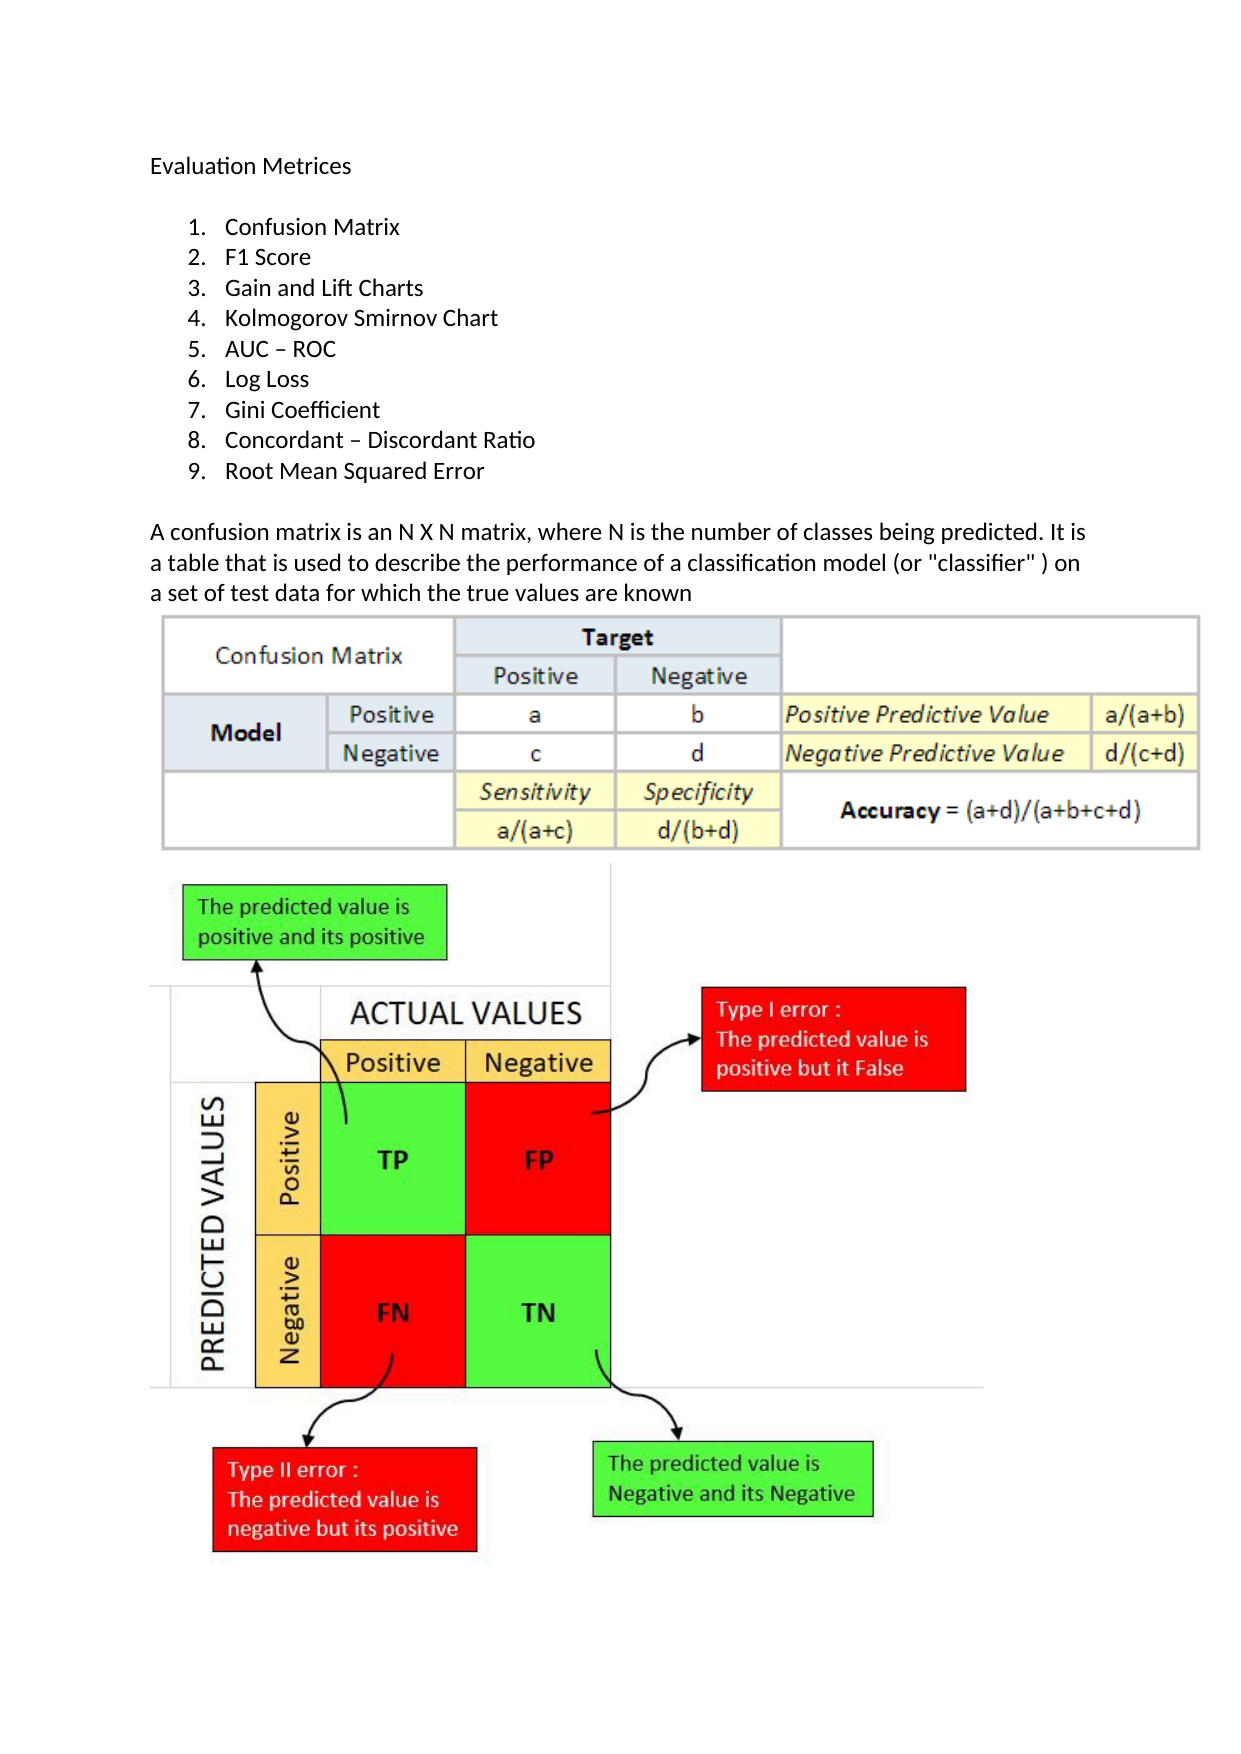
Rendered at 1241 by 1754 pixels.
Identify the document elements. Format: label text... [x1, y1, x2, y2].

text A confusion matrix is an N X N matrix, where N is the number of classes being predicted. It is a table that is used to describe the performance of a classification model (or "classifier" ) on a set of test data for which the true values are known [150, 516, 1090, 607]
list Log Loss [187, 364, 1090, 394]
picture [150, 607, 1214, 1571]
list Gini Coefficient [187, 394, 1090, 425]
list Confusion Matrix [187, 211, 1090, 242]
list Kolmogorov Smirnov Chart [187, 303, 1090, 333]
list Concordant – Discordant Ratio [187, 425, 1090, 455]
list Root Mean Squared Error [187, 455, 1090, 486]
list Gain and Lift Charts [187, 272, 1090, 303]
text Evaluation Metrices [150, 150, 1090, 181]
list AUC – ROC [187, 333, 1090, 364]
list F1 Score [187, 242, 1090, 272]
